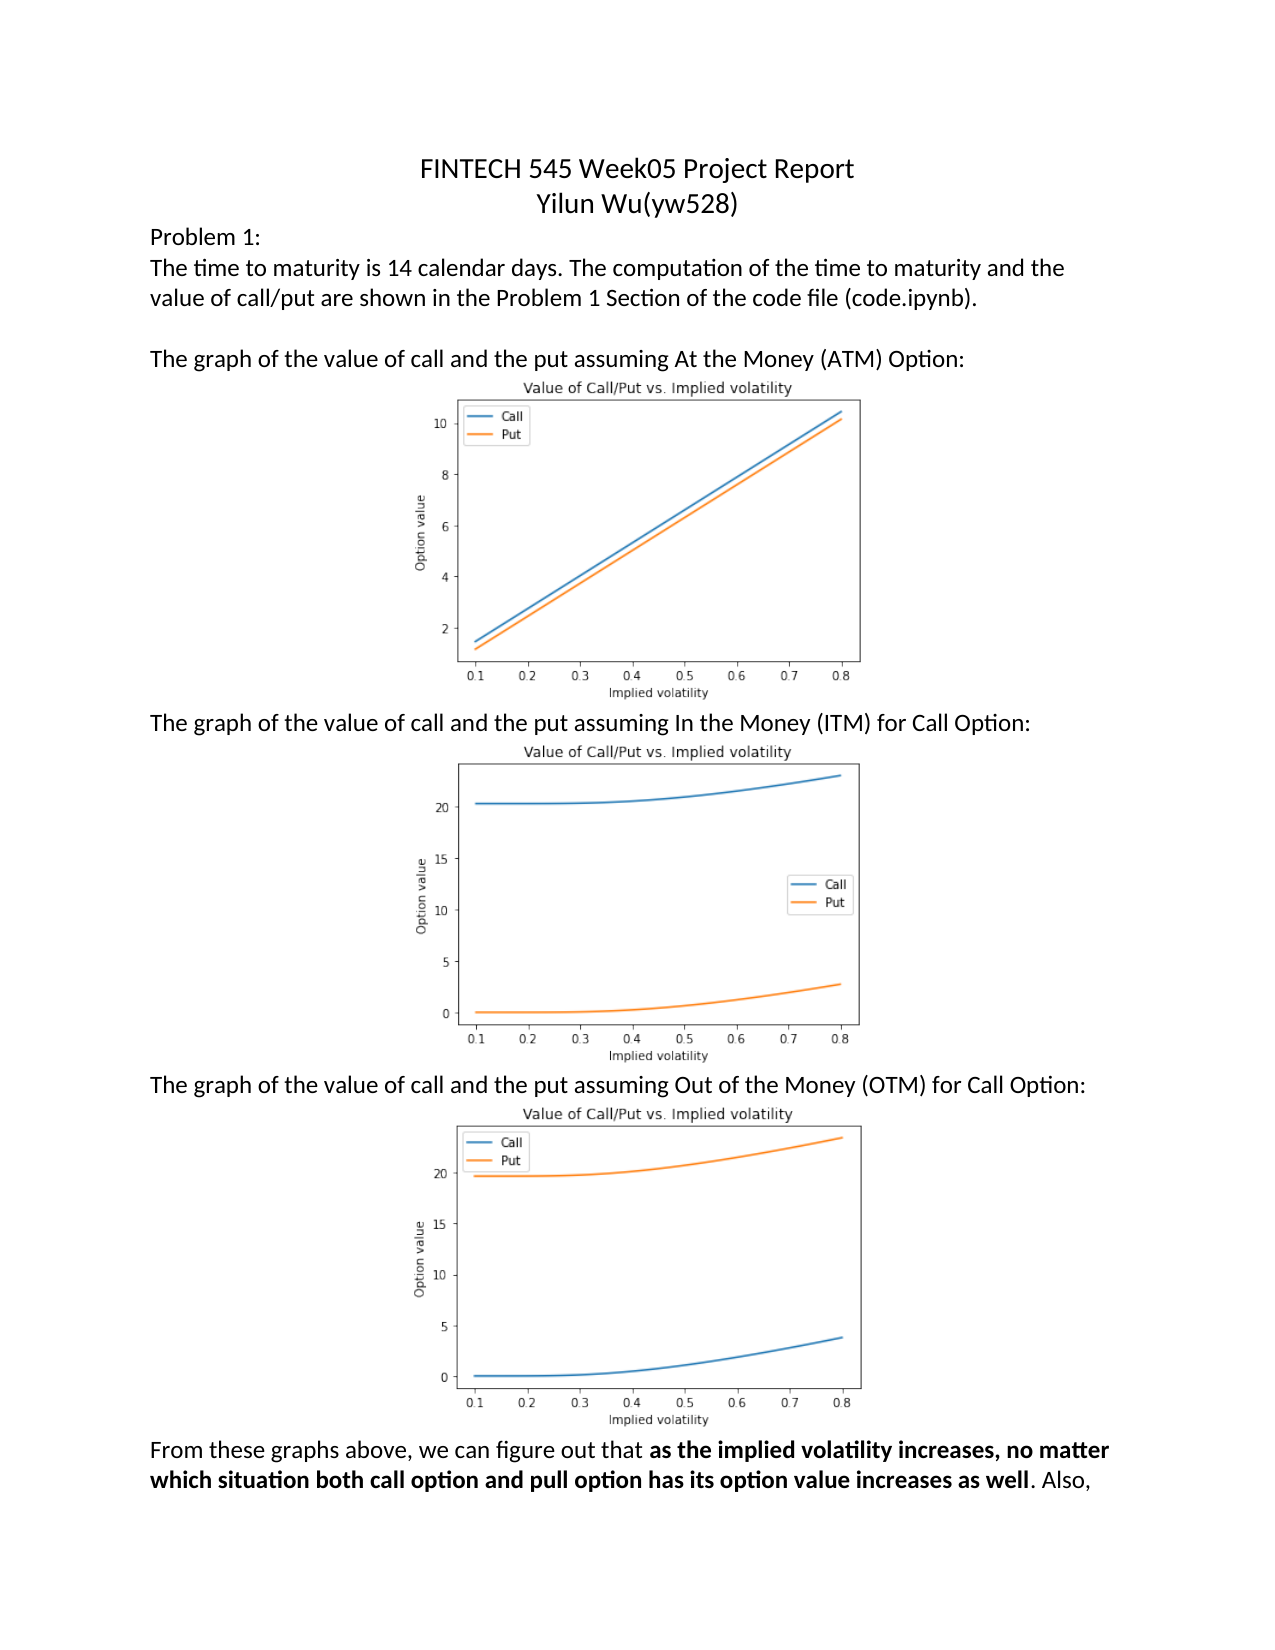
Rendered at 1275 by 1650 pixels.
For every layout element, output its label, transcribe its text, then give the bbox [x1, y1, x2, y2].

text The graph of the value of call and the put assuming In the Money (ITM) for Call Option: [150, 707, 1125, 737]
picture [409, 737, 866, 1070]
text Yilun Wu(yw528) [150, 186, 1125, 221]
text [150, 1434, 1125, 1495]
text FINTECH 545 Week05 Project Report [150, 150, 1125, 186]
text Problem 1: [150, 221, 1125, 252]
text The graph of the value of call and the put assuming Out of the Money (OTM) for Call Option: [150, 1069, 1125, 1100]
text The graph of the value of call and the put assuming At the Money (ATM) Option: [150, 343, 1125, 374]
picture [408, 373, 867, 707]
picture [407, 1100, 868, 1434]
text The time to maturity is 14 calendar days. The computation of the time to maturity and the value of call/put are shown in the Problem 1 Section of the code file (code.ipynb). [150, 252, 1125, 313]
